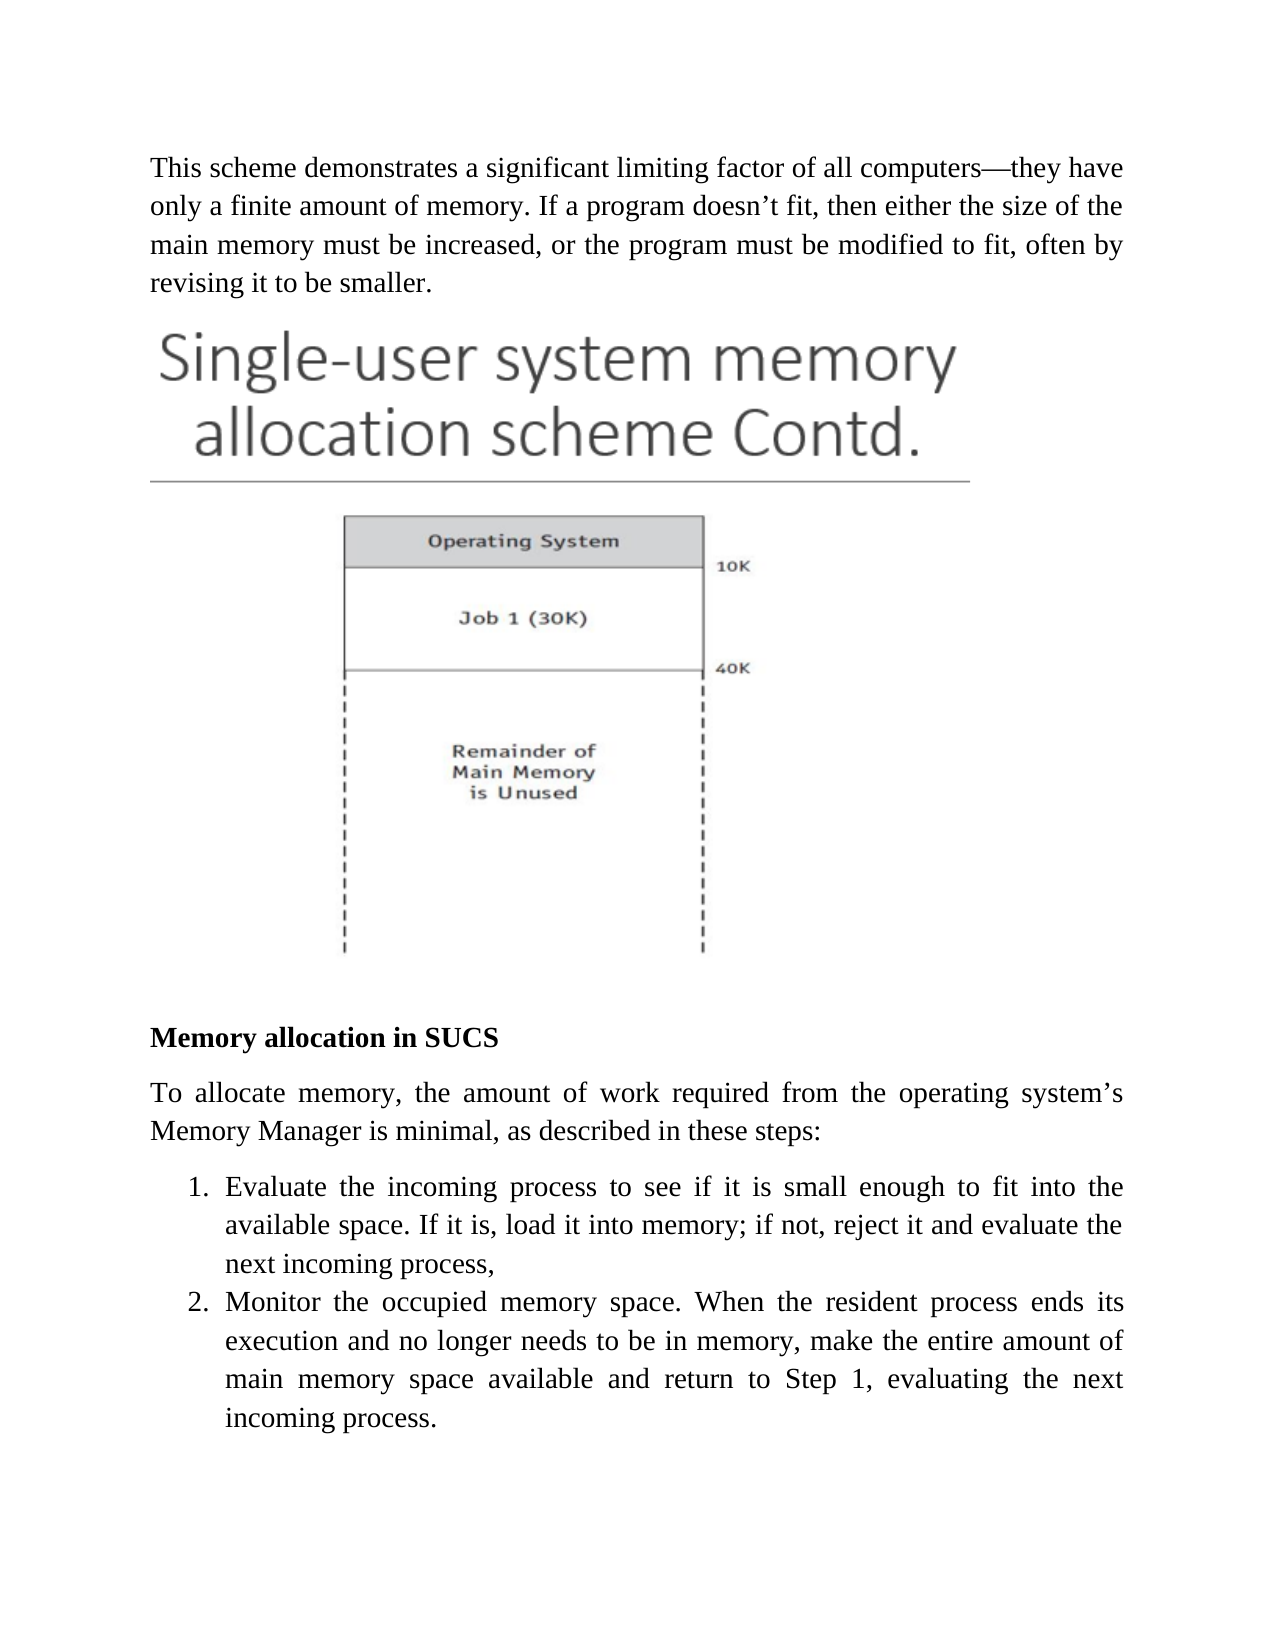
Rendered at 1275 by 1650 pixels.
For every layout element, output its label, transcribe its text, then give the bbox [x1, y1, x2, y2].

list Evaluate the incoming process to see if it is small enough to fit into the available space. If it is, load it into memory; if not, reject it and evaluate the next incoming process, [187, 1169, 1125, 1279]
text To allocate memory, the amount of work required from the operating system’s Memory Manager is minimal, as described in these steps: [150, 1075, 1125, 1147]
text This scheme demonstrates a significant limiting factor of all computers—they have only a finite amount of memory. If a program doesn’t fit, then either the size of the main memory must be increased, or the program must be modified to fit, often by revising it to be smaller. [150, 150, 1125, 299]
list Monitor the occupied memory space. When the resident process ends its execution and no longer needs to be in memory, make the entire amount of main memory space available and return to Step 1, evaluating the next incoming process. [187, 1284, 1125, 1433]
text Memory allocation in SUCS [150, 1020, 1125, 1053]
picture [150, 320, 971, 999]
